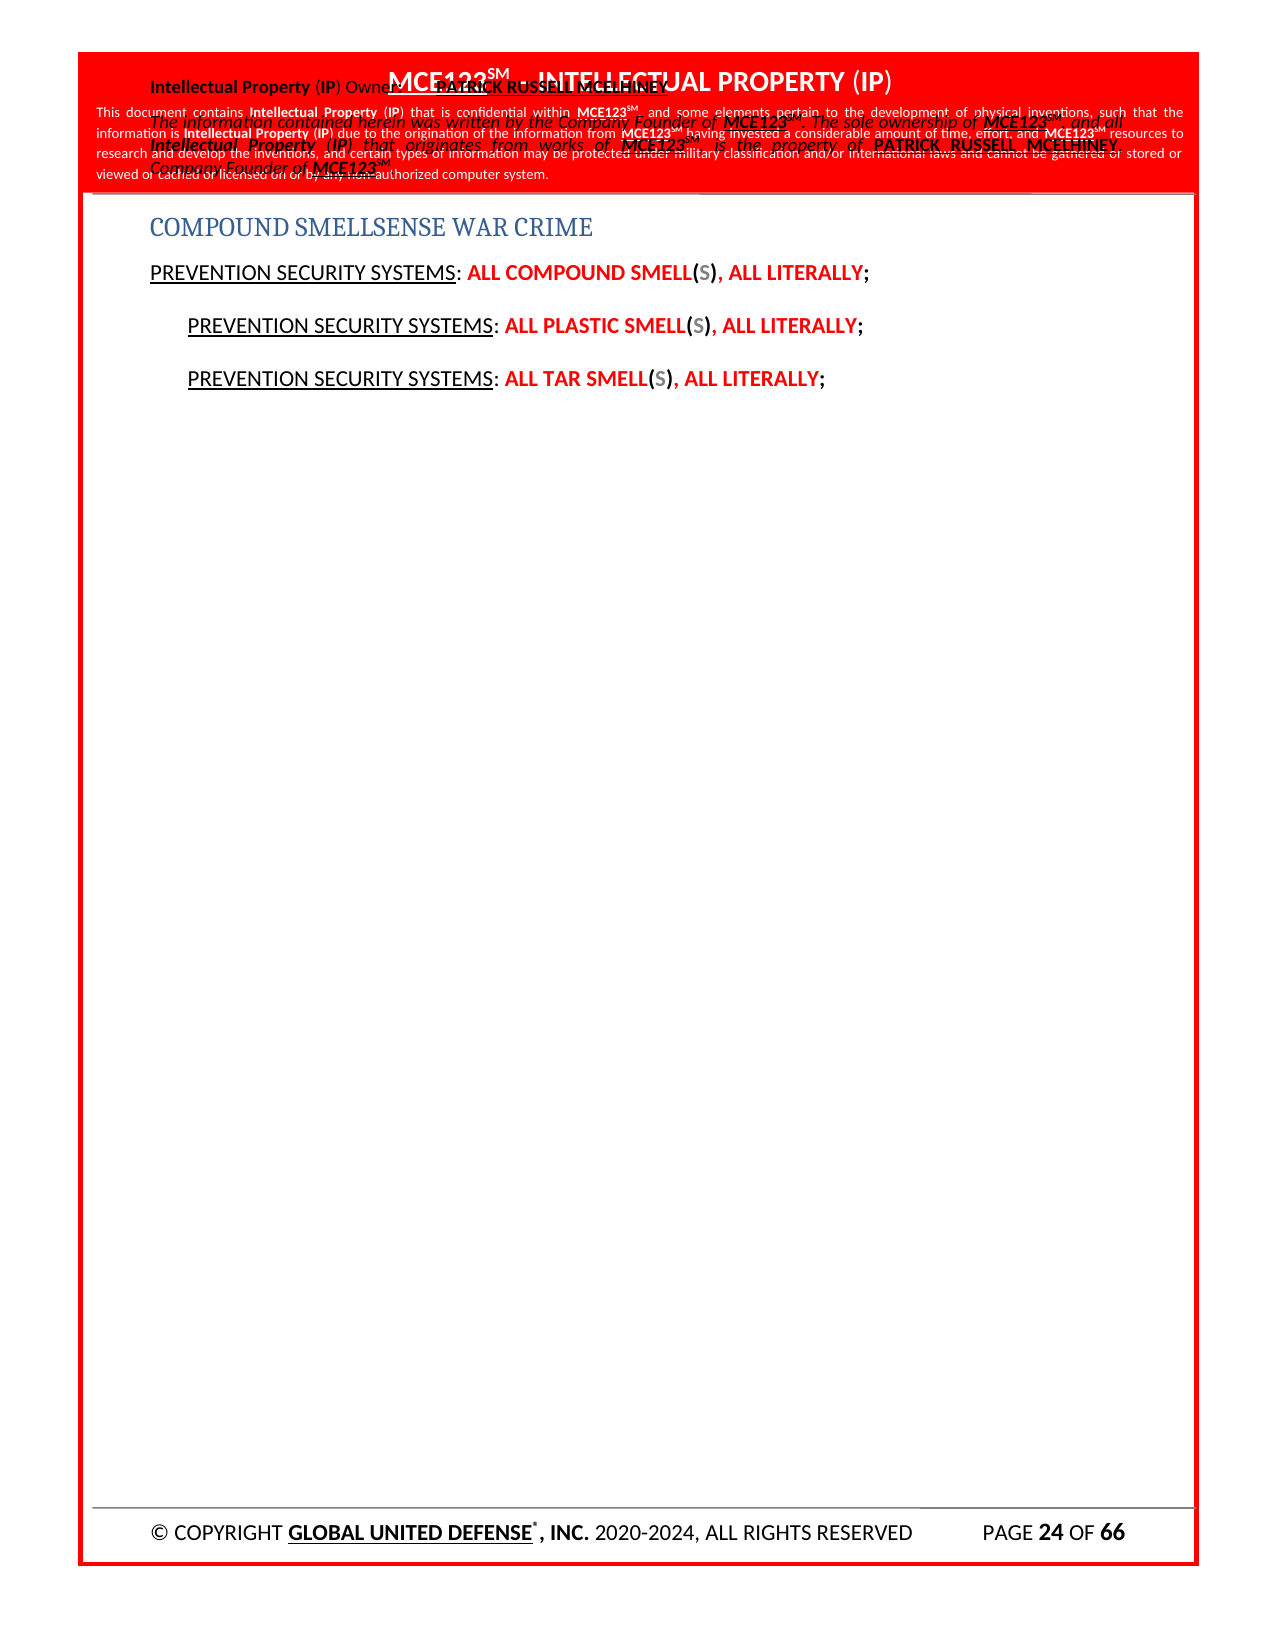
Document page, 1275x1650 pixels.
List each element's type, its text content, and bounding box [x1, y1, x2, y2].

subtitle COMPOUND SMELLSENSE WAR CRIME [150, 212, 1125, 243]
text PREVENTION SECURITY SYSTEMS: ALL TAR SMELL(S), ALL LITERALLY; [187, 364, 1125, 392]
text PREVENTION SECURITY SYSTEMS: ALL COMPOUND SMELL(S), ALL LITERALLY; [150, 258, 1125, 286]
text PREVENTION SECURITY SYSTEMS: ALL PLASTIC SMELL(S), ALL LITERALLY; [187, 311, 1125, 339]
